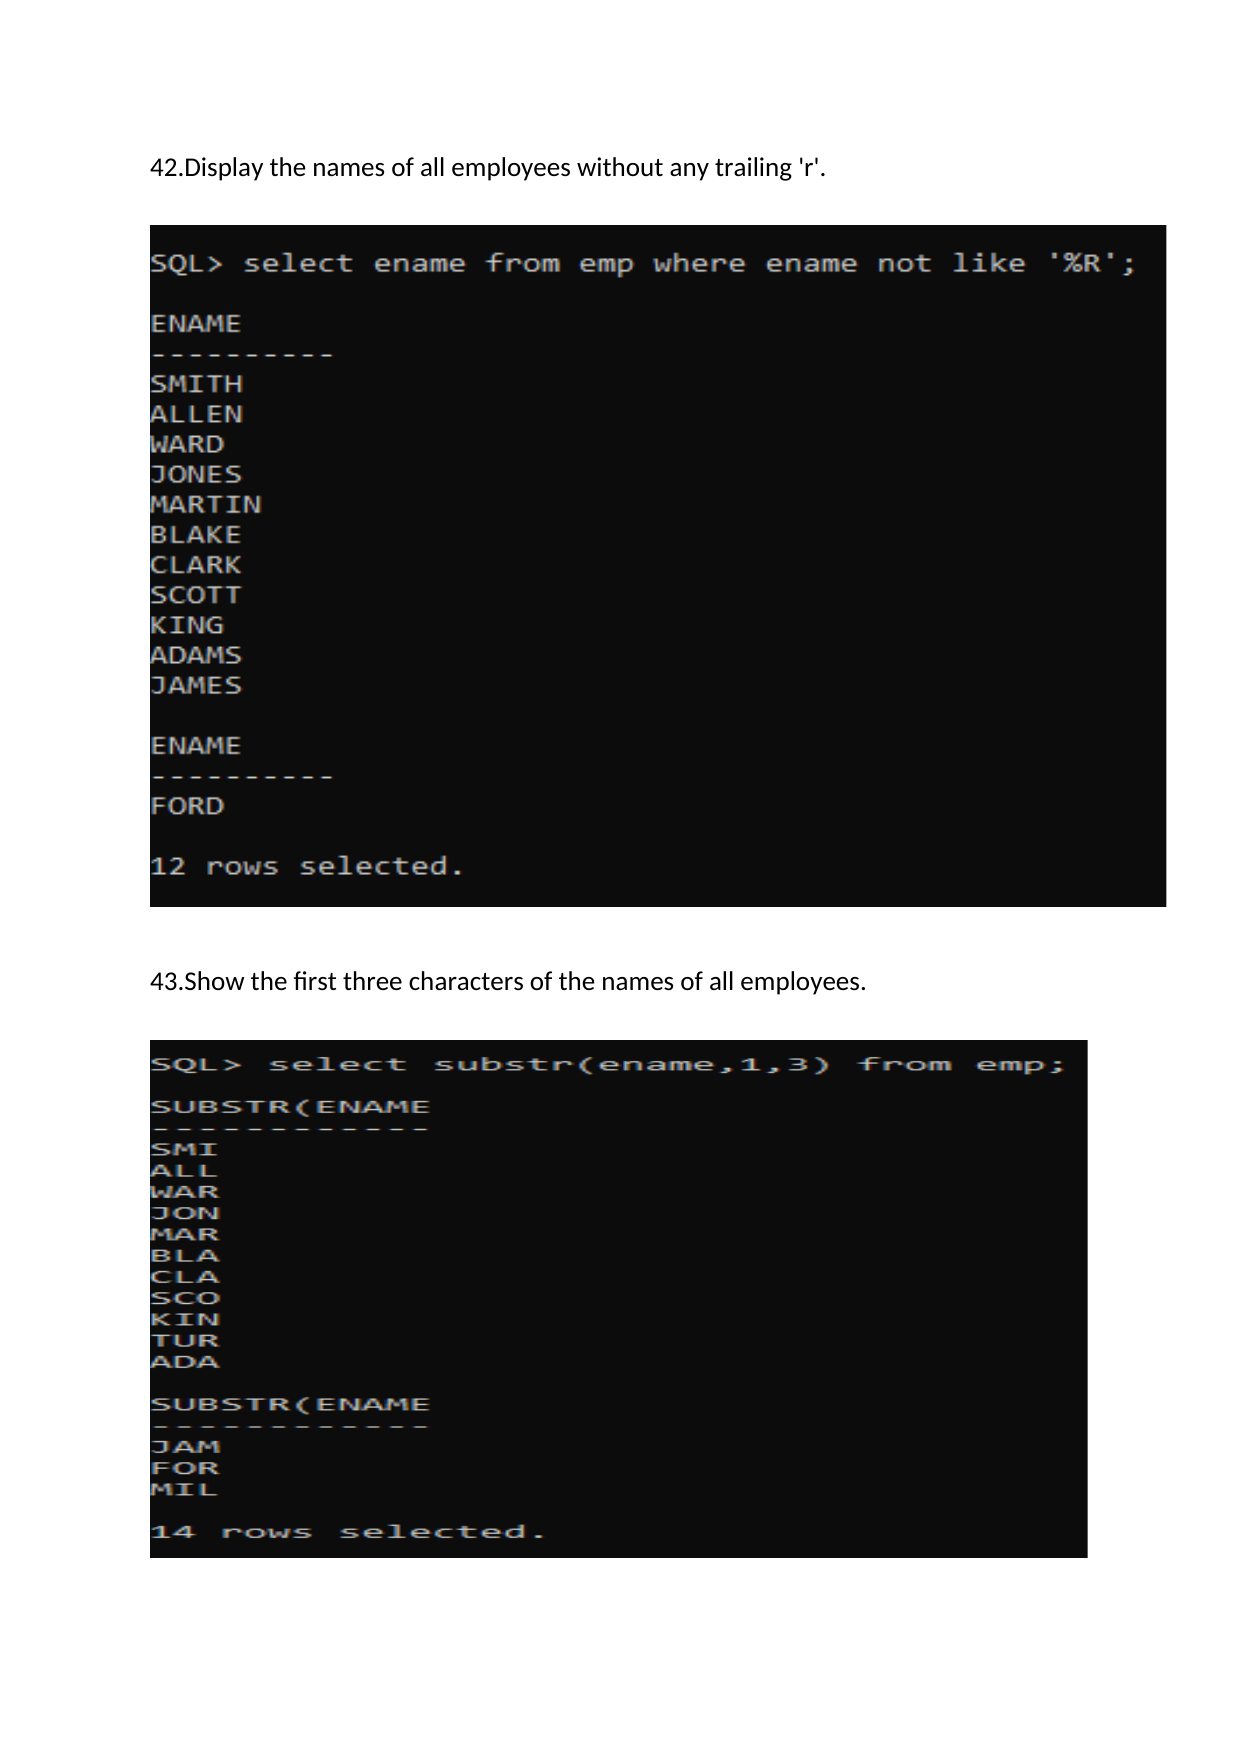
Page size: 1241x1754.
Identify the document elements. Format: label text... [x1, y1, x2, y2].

picture [150, 1040, 1088, 1558]
text 43.Show the first three characters of the names of all employees. [150, 964, 1090, 997]
picture [150, 225, 1167, 907]
text 42.Display the names of all employees without any trailing 'r'. [150, 150, 1090, 183]
